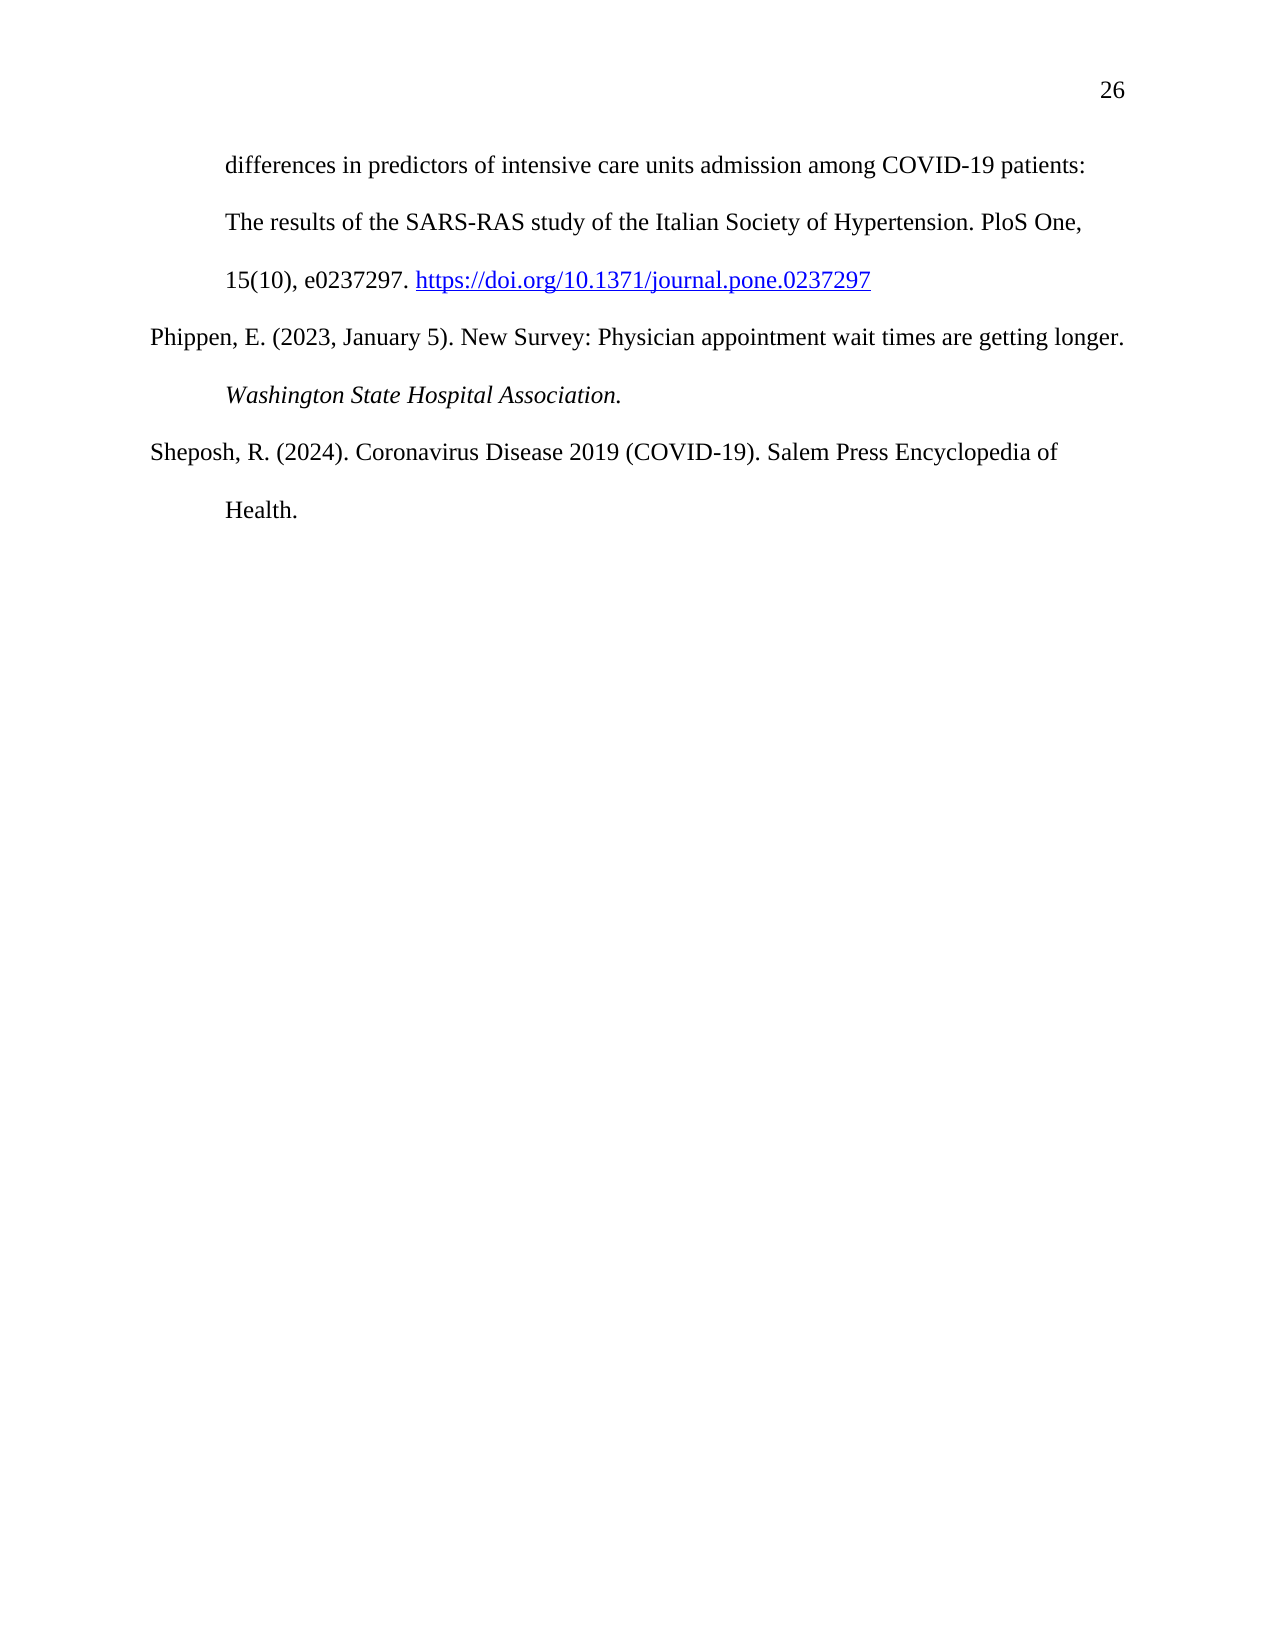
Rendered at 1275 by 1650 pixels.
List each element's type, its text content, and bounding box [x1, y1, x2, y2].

text Sheposh, R. (2024). Coronavirus Disease 2019 (COVID-19). Salem Press Encyclopedia of Health. [150, 437, 1125, 524]
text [150, 150, 1125, 294]
text Phippen, E. (2023, January 5). New Survey: Physician appointment wait times are getting longer. Washington State Hospital Association. [150, 322, 1125, 409]
